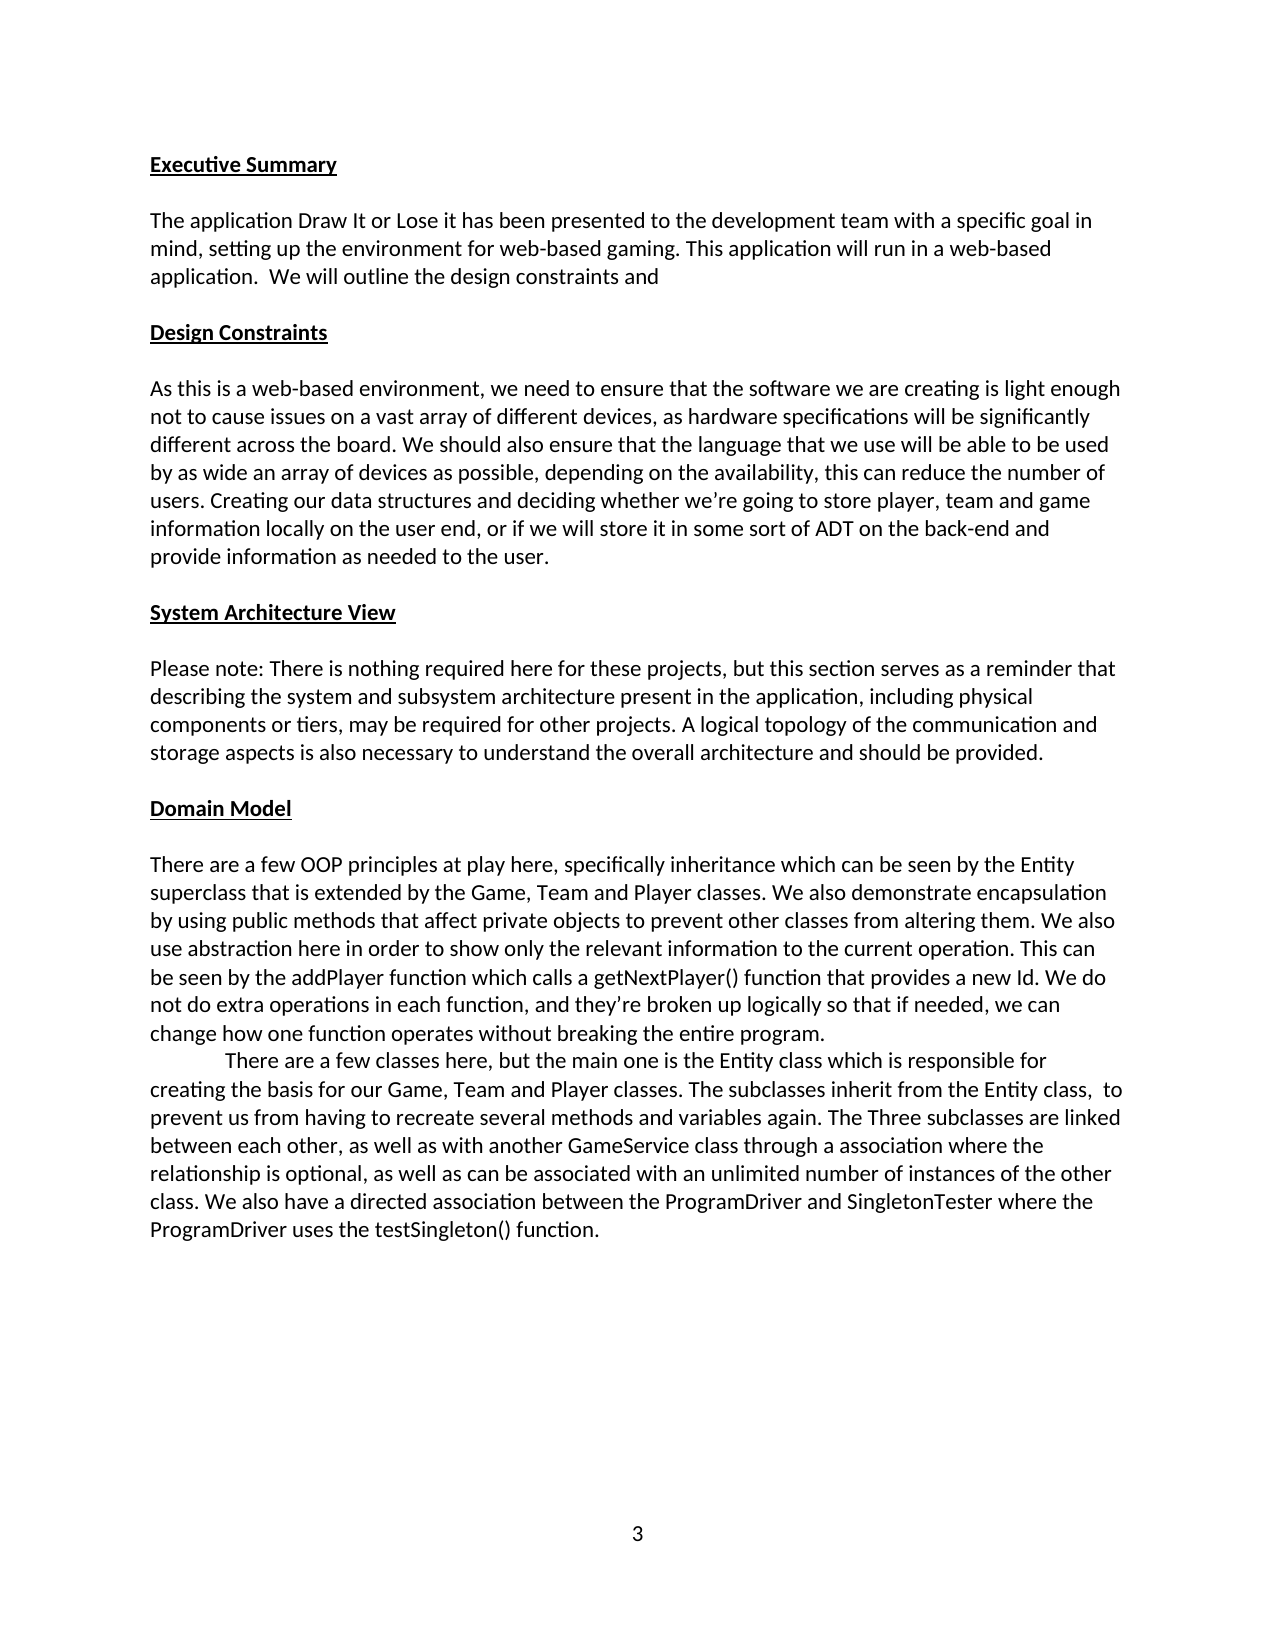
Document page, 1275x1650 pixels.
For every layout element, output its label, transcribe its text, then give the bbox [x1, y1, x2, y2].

text There are a few OOP principles at play here, specifically inheritance which can be seen by the Entity superclass that is extended by the Game, Team and Player classes. We also demonstrate encapsulation by using public methods that affect private objects to prevent other classes from altering them. We also use abstraction here in order to show only the relevant information to the current operation. This can be seen by the addPlayer function which calls a getNextPlayer() function that provides a new Id. We do not do extra operations in each function, and they’re broken up logically so that if needed, we can change how one function operates without breaking the entire program. [150, 851, 1125, 1047]
text The application Draw It or Lose it has been presented to the development team with a specific goal in mind, setting up the environment for web-based gaming. This application will run in a web-based application. We will outline the design constraints and [150, 206, 1125, 290]
text As this is a web-based environment, we need to ensure that the software we are creating is light enough not to cause issues on a vast array of different devices, as hardware specifications will be significantly different across the board. We should also ensure that the language that we use will be able to be used by as wide an array of devices as possible, depending on the availability, this can reduce the number of users. Creating our data structures and deciding whether we’re going to store player, team and game information locally on the user end, or if we will store it in some sort of ADT on the back-end and provide information as needed to the user. [150, 374, 1125, 570]
text There are a few classes here, but the main one is the Entity class which is responsible for creating the basis for our Game, Team and Player classes. The subclasses inherit from the Entity class, to prevent us from having to recreate several methods and variables again. The Three subclasses are linked between each other, as well as with another GameService class through a association where the relationship is optional, as well as can be associated with an unlimited number of instances of the other class. We also have a directed association between the ProgramDriver and SingletonTester where the ProgramDriver uses the testSingleton() function. [150, 1047, 1125, 1243]
subtitle Domain Model [150, 794, 1125, 822]
subtitle Design Constraints [150, 318, 1125, 346]
subtitle System Architecture View [150, 598, 1125, 626]
text Please note: There is nothing required here for these projects, but this section serves as a reminder that describing the system and subsystem architecture present in the application, including physical components or tiers, may be required for other projects. A logical topology of the communication and storage aspects is also necessary to understand the overall architecture and should be provided. [150, 654, 1125, 766]
subtitle Executive Summary [150, 150, 1125, 178]
